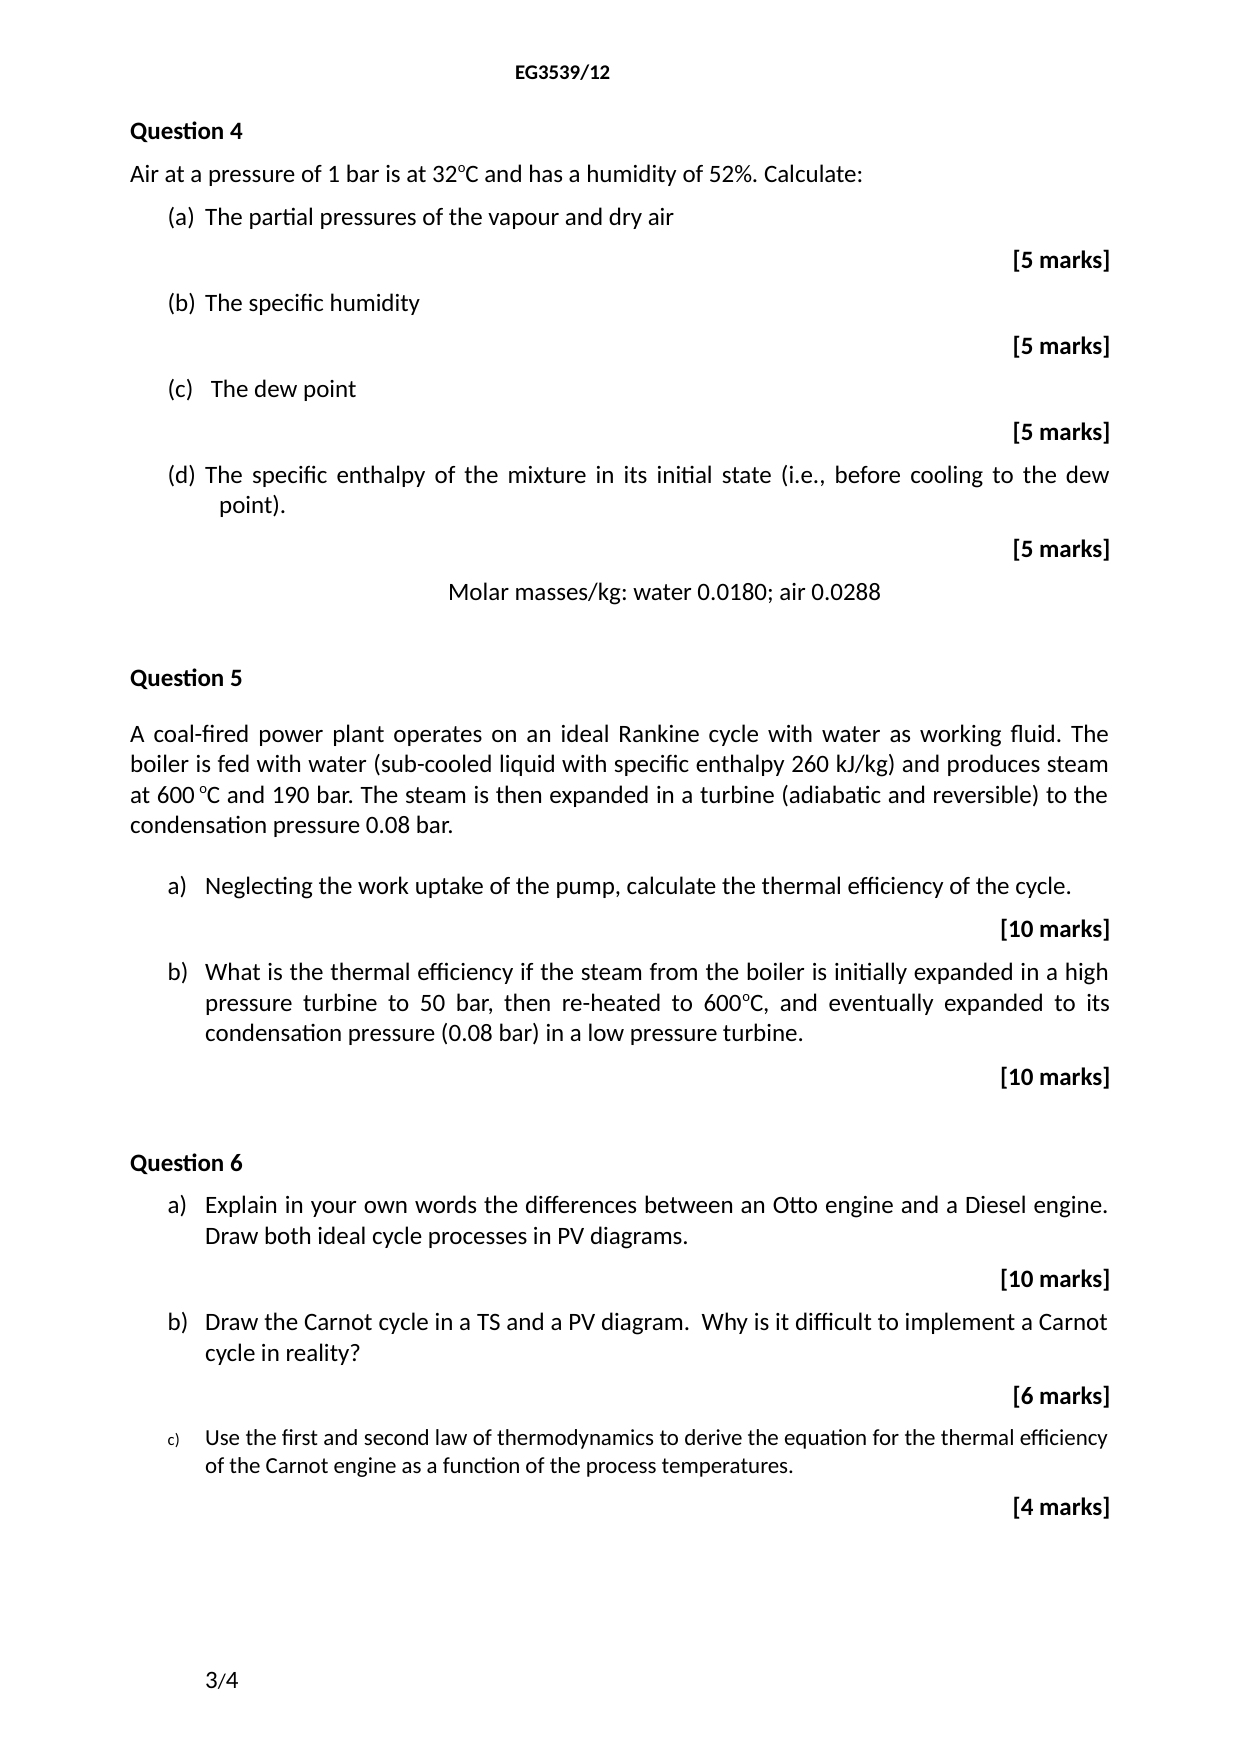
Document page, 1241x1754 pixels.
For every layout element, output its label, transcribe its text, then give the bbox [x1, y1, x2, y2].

list The dew point [167, 373, 1110, 404]
text [10 marks] [130, 1263, 1110, 1294]
list Use the first and second law of thermodynamics to derive the equation for the thermal efficiency of the Carnot engine as a function of the process temperatures. [167, 1423, 1110, 1479]
list [5 marks] [205, 330, 1110, 361]
text [10 marks] [130, 913, 1110, 944]
list The partial pressures of the vapour and dry air [167, 201, 1110, 232]
list Neglecting the work uptake of the pump, calculate the thermal efficiency of the cycle. [167, 871, 1110, 901]
list [5 marks] [219, 533, 1110, 563]
text [5 marks] [130, 244, 1110, 274]
list The specific enthalpy of the mixture in its initial state (i.e., before cooling to the dew point). [167, 459, 1110, 520]
text [6 marks] [130, 1380, 1110, 1410]
text Question 4 [130, 115, 1110, 146]
list Draw the Carnot cycle in a TS and a PV diagram. Why is it difficult to implement a Carnot cycle in reality? [167, 1306, 1110, 1367]
list Molar masses/kg: water 0.0180; air 0.0288 [219, 576, 1110, 606]
list [5 marks] [205, 416, 1110, 447]
text [10 marks] [130, 1061, 1110, 1091]
text Air at a pressure of 1 bar is at 32oC and has a humidity of 52%. Calculate: [130, 158, 1110, 188]
text A coal-fired power plant operates on an ideal Rankine cycle with water as working fluid. The boiler is fed with water (sub-cooled liquid with specific enthalpy 260 kJ/kg) and produces steam at 600 oC and 190 bar. The steam is then expanded in a turbine (adiabatic and reversible) to the condensation pressure 0.08 bar. [130, 718, 1110, 840]
text Question 5 [130, 662, 1110, 693]
text Question 6 [130, 1147, 1110, 1177]
list What is the thermal efficiency if the steam from the boiler is initially expanded in a high pressure turbine to 50 bar, then re-heated to 600oC, and eventually expanded to its condensation pressure (0.08 bar) in a low pressure turbine. [167, 957, 1110, 1048]
list The specific humidity [167, 287, 1110, 318]
list Explain in your own words the differences between an Otto engine and a Diesel engine. Draw both ideal cycle processes in PV diagrams. [167, 1190, 1110, 1251]
text [4 marks] [130, 1491, 1110, 1522]
